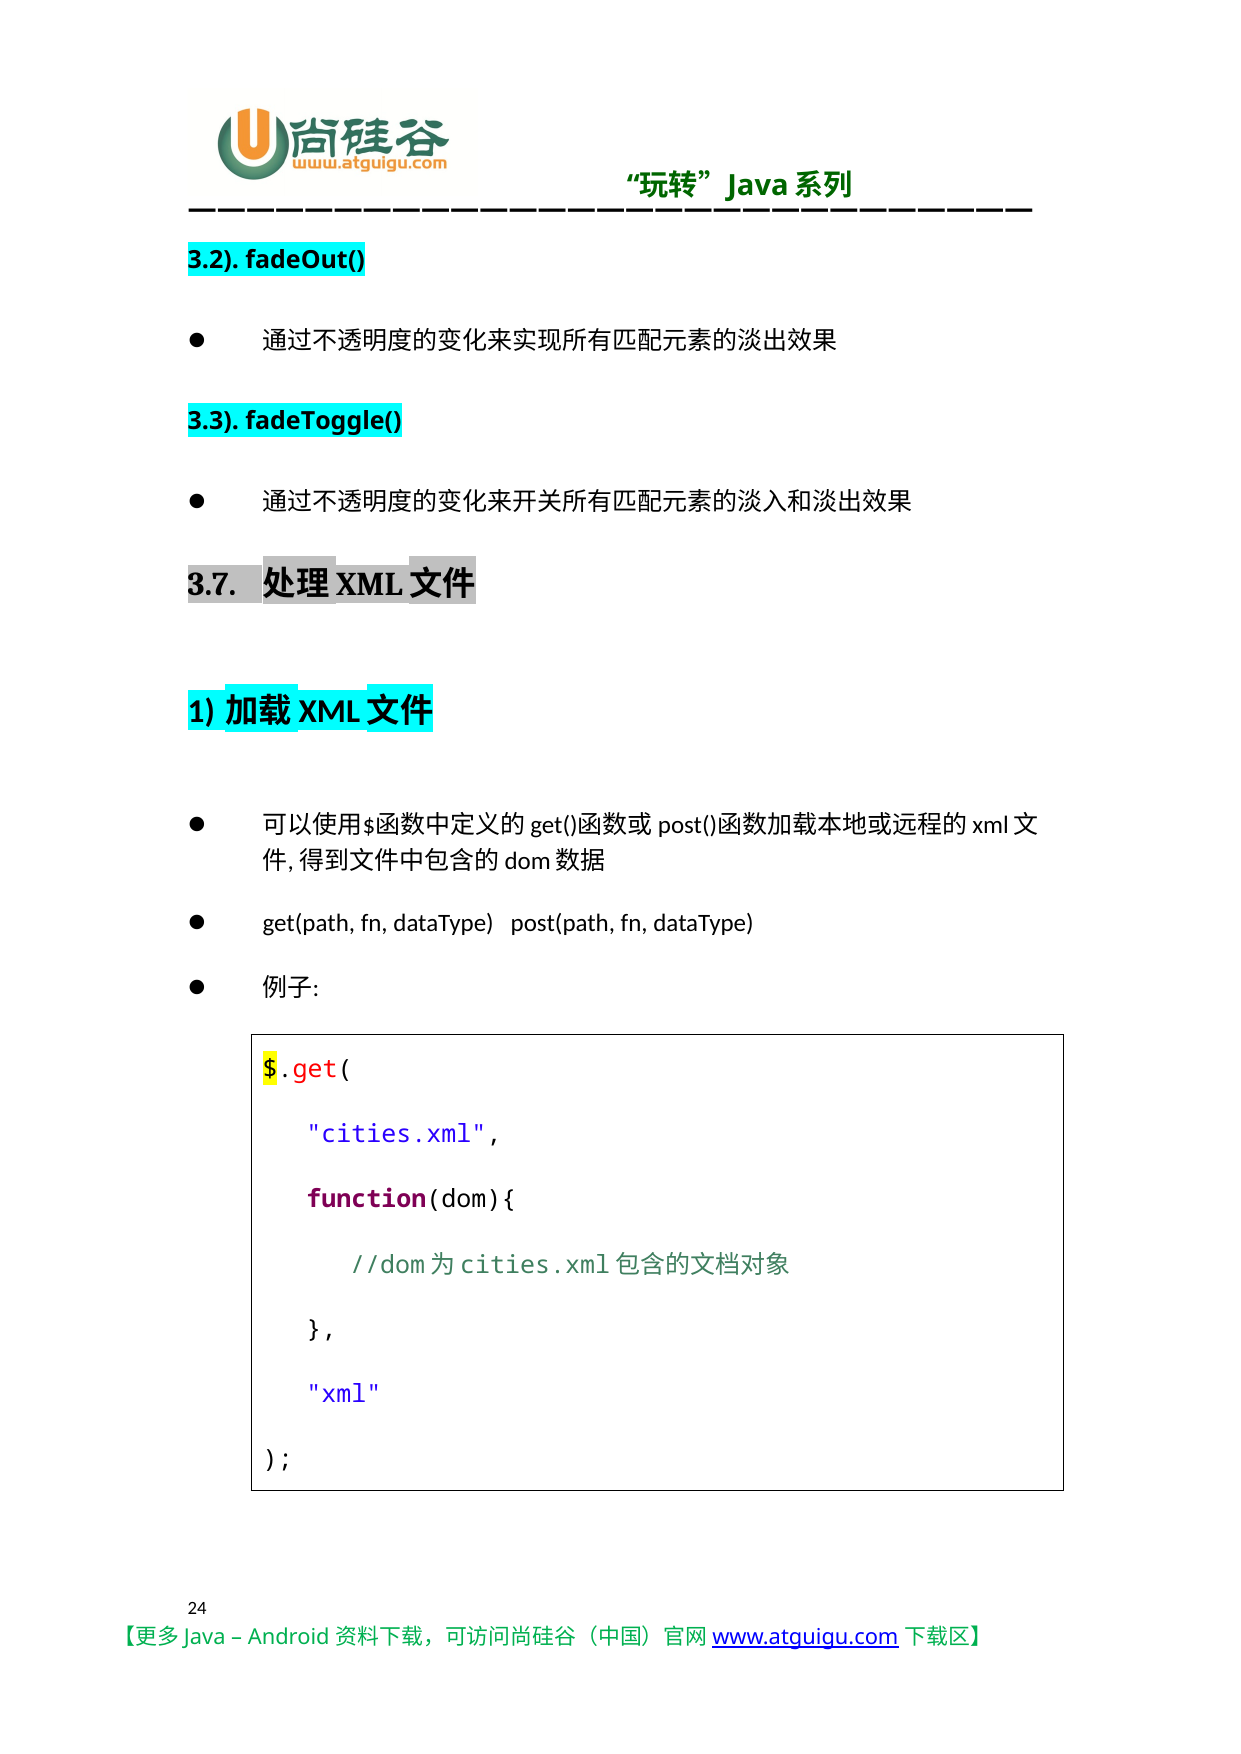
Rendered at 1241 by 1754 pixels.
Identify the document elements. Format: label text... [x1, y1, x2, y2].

subtitle 加载XML文件 [187, 675, 1053, 740]
list 通过不透明度的变化来实现所有匹配元素的淡出效果 [187, 321, 1053, 357]
subtitle 3.2). fadeOut() [187, 227, 1053, 292]
list 例子: [187, 968, 1053, 1004]
list 通过不透明度的变化来开关所有匹配元素的淡入和淡出效果 [187, 481, 1053, 518]
list 可以使用$函数中定义的get()函数或post()函数加载本地或远程的xml文件, 得到文件中包含的dom数据 [187, 804, 1053, 877]
subtitle 处理XML文件 [187, 548, 1053, 613]
list get(path, fn, dataType) post(path, fn, dataType) [187, 907, 1053, 938]
subtitle 3.3). fadeToggle() [187, 387, 1053, 452]
picture [187, 88, 479, 196]
table_header $.get( "cities.xml", function(dom){ //dom为cities.xml包含的文档对象 }, "xml" ); [252, 1035, 1063, 1490]
